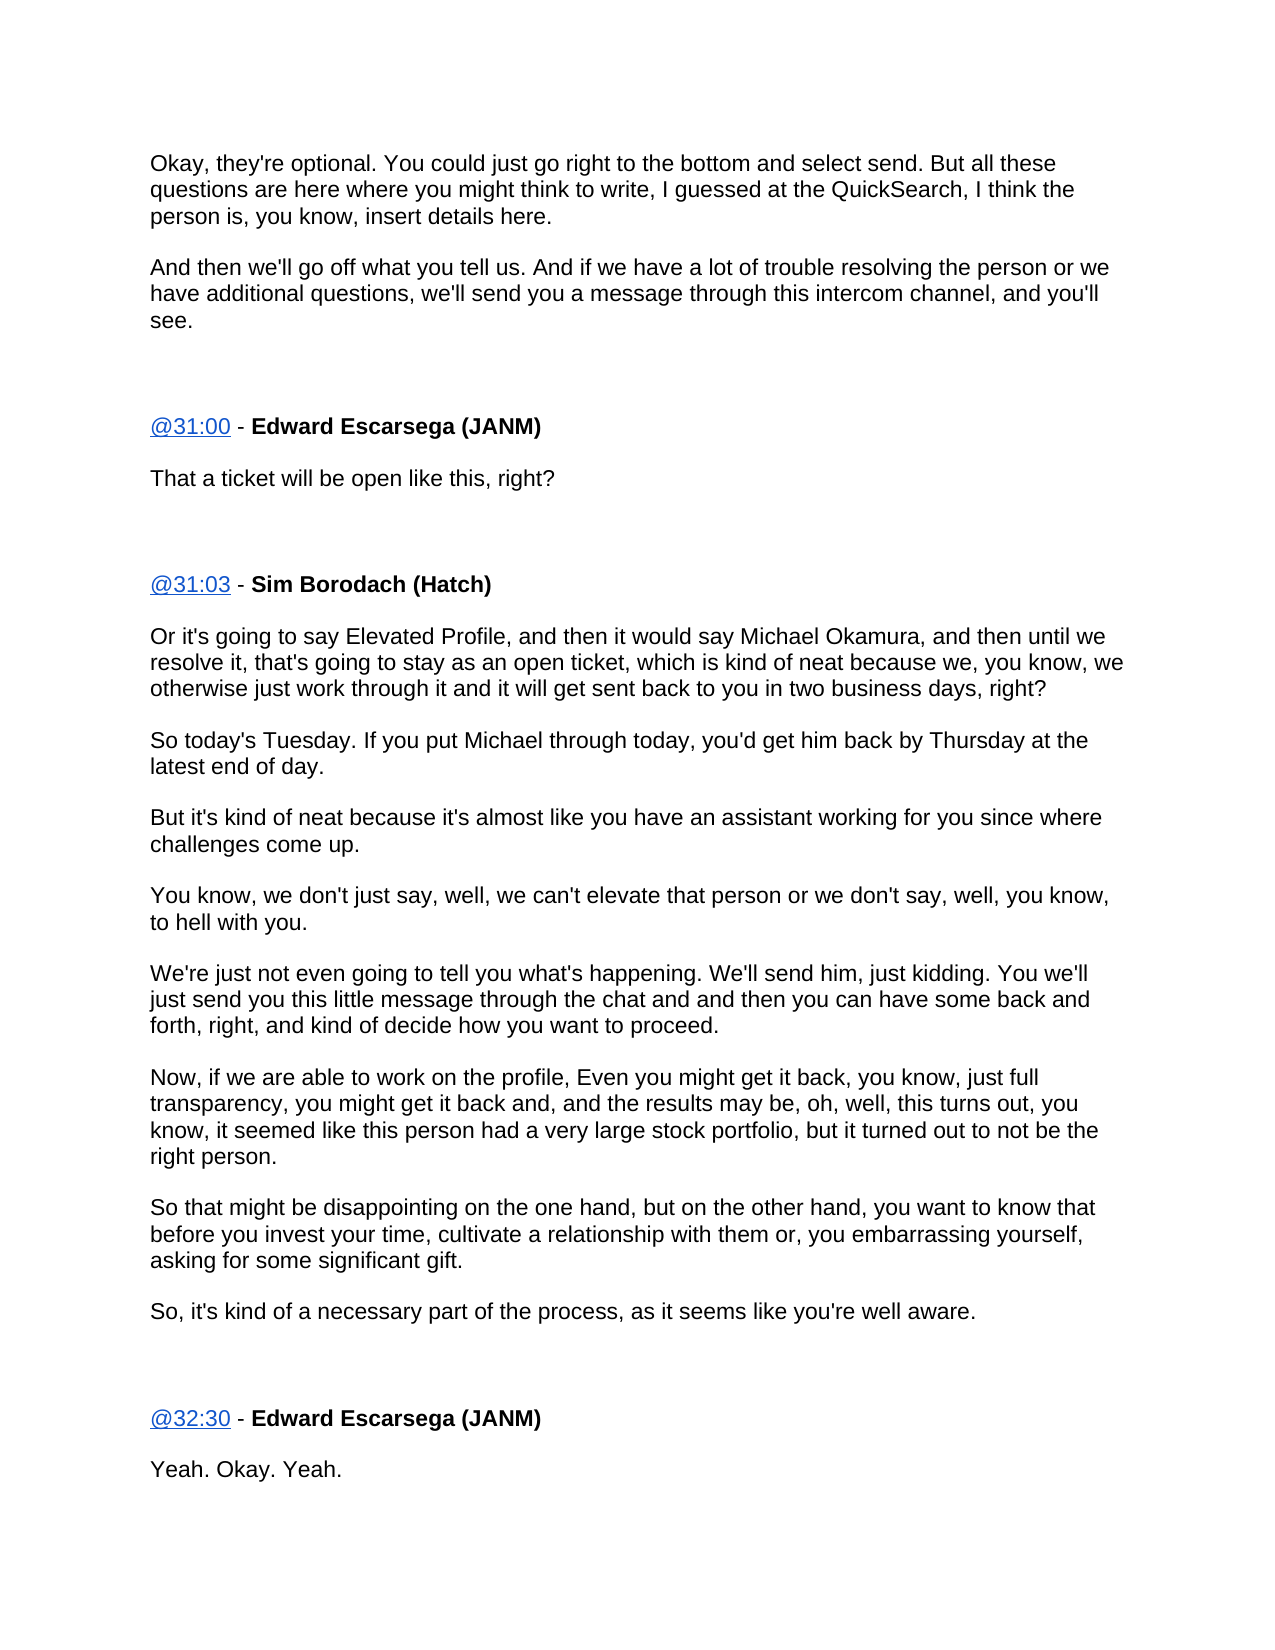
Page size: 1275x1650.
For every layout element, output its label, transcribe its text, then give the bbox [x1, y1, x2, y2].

text Now, if we are able to work on the profile, Even you might get it back, you know, just full transparency, you might get it back and, and the results may be, oh, well, this turns out, you know, it seemed like this person had a very large stock portfolio, but it turned out to not be the right person. [150, 1064, 1125, 1169]
text You know, we don't just say, well, we can't elevate that person or we don't say, well, you know, to hell with you. [150, 882, 1125, 935]
text That a ticket will be open like this, right? [150, 465, 1125, 491]
text And then we'll go off what you tell us. And if we have a lot of trouble resolving the person or we have additional questions, we'll send you a message through this intercom channel, and you'll see. [150, 254, 1125, 333]
text @31:00 - Edward Escarsega (JANM) [150, 413, 1125, 440]
text We're just not even going to tell you what's happening. We'll send him, just kidding. You we'll just send you this little message through the chat and and then you can have some back and forth, right, and kind of decide how you want to proceed. [150, 960, 1125, 1039]
text Yeah. Okay. Yeah. [150, 1456, 1125, 1483]
text @31:03 - Sim Borodach (Hatch) [150, 571, 1125, 598]
text Or it's going to say Elevated Profile, and then it would say Michael Okamura, and then until we resolve it, that's going to stay as an open ticket, which is kind of neat because we, you know, we otherwise just work through it and it will get sent back to you in two business days, right? [150, 623, 1125, 702]
text So, it's kind of a necessary part of the process, as it seems like you're well aware. [150, 1298, 1125, 1325]
text Okay, they're optional. You could just go right to the bottom and select send. But all these questions are here where you might think to write, I guessed at the QuickSearch, I think the person is, you know, insert details here. [150, 150, 1125, 229]
text But it's kind of neat because it's almost like you have an assistant working for you since where challenges come up. [150, 804, 1125, 857]
text @32:30 - Edward Escarsega (JANM) [150, 1405, 1125, 1431]
text So today's Tuesday. If you put Michael through today, you'd get him back by Thursday at the latest end of day. [150, 727, 1125, 779]
text So that might be disappointing on the one hand, but on the other hand, you want to know that before you invest your time, cultivate a relationship with them or, you embarrassing yourself, asking for some significant gift. [150, 1194, 1125, 1273]
